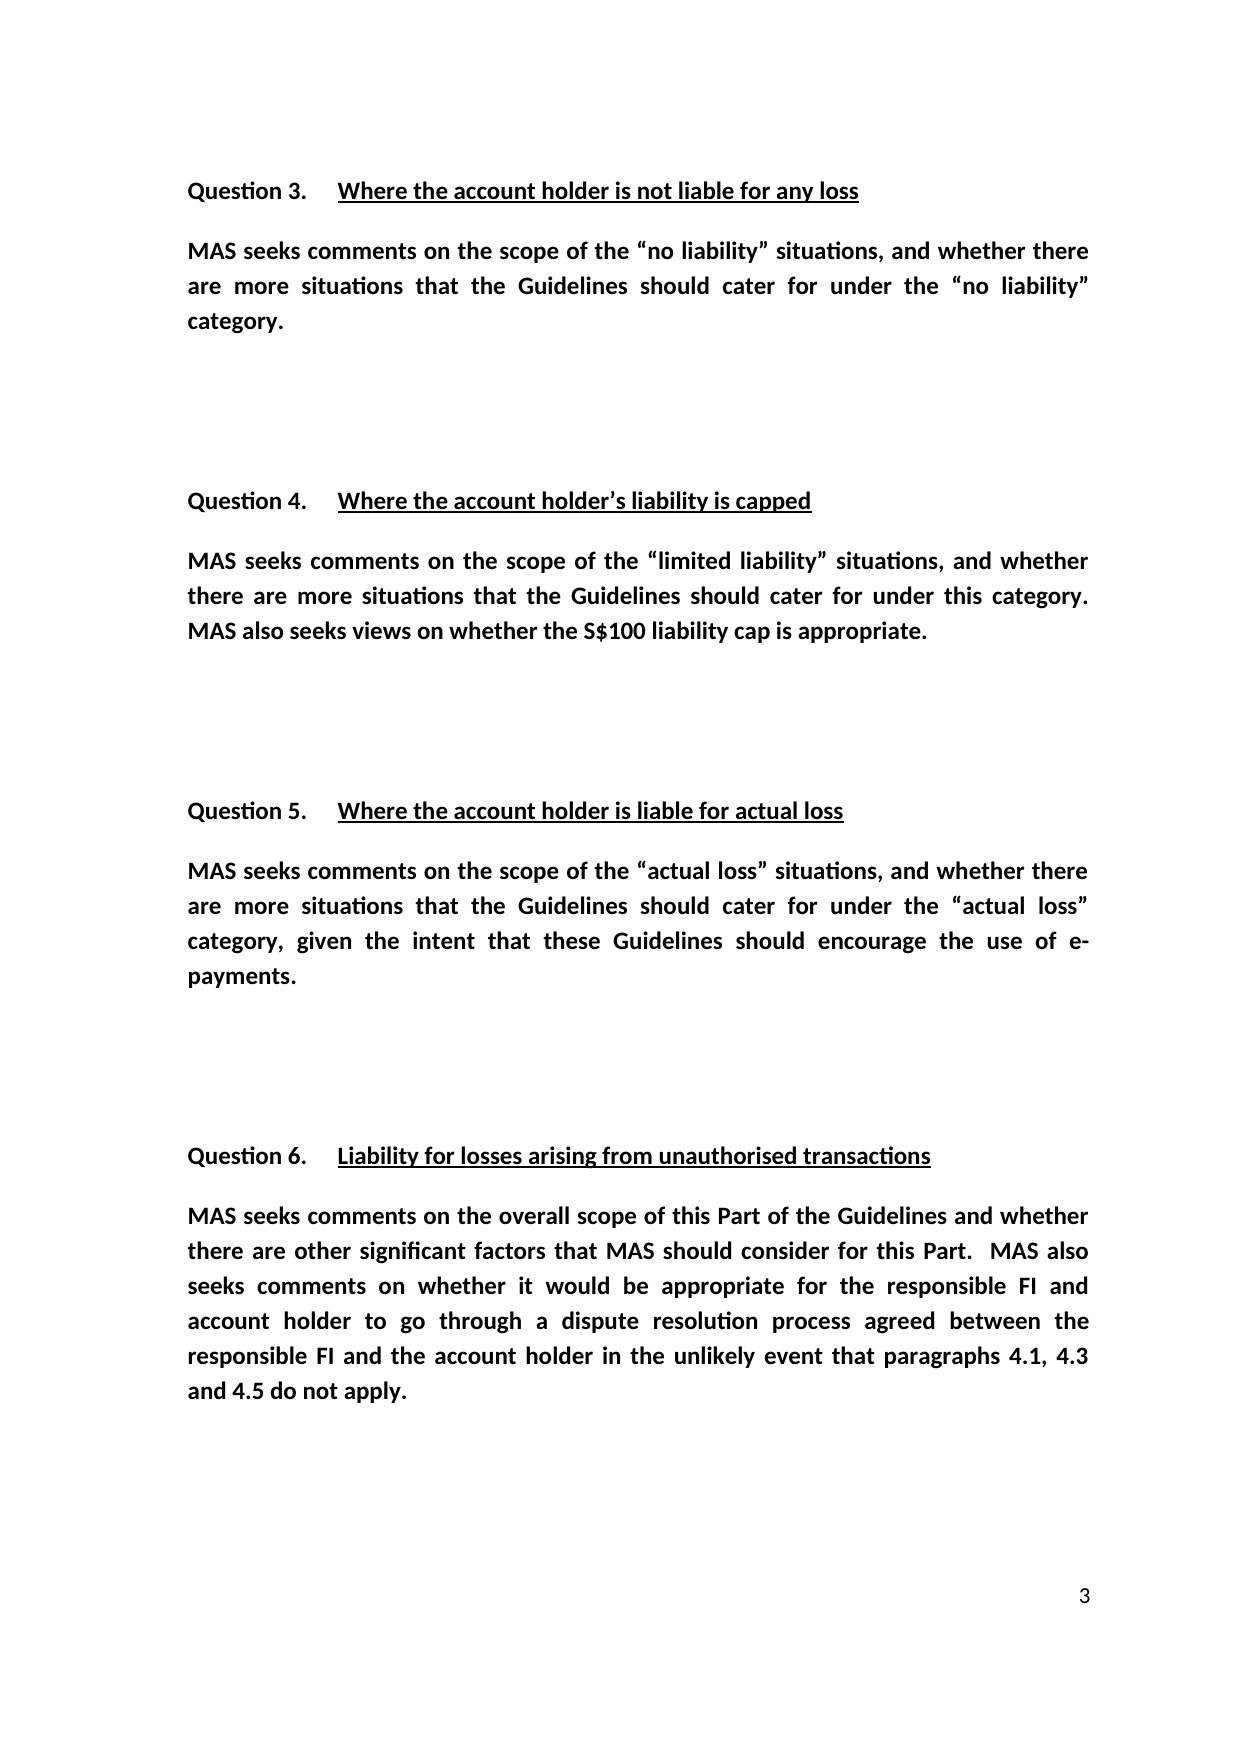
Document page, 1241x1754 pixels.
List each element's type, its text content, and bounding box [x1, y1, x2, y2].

list Question 6. Liability for losses arising from unauthorised transactions [187, 1140, 1090, 1171]
list Question 4. Where the account holder’s liability is capped [187, 485, 1090, 516]
list Question 5. Where the account holder is liable for actual loss [187, 795, 1090, 826]
list Question 3. Where the account holder is not liable for any loss [187, 175, 1090, 206]
list MAS seeks comments on the scope of the “actual loss” situations, and whether there are more situations that the Guidelines should cater for under the “actual loss” category, given the intent that these Guidelines should encourage the use of e-payments. [187, 855, 1090, 991]
list MAS seeks comments on the scope of the “limited liability” situations, and whether there are more situations that the Guidelines should cater for under this category. MAS also seeks views on whether the S$100 liability cap is appropriate. [187, 545, 1090, 646]
list MAS seeks comments on the scope of the “no liability” situations, and whether there are more situations that the Guidelines should cater for under the “no liability” category. [187, 235, 1090, 336]
list MAS seeks comments on the overall scope of this Part of the Guidelines and whether there are other significant factors that MAS should consider for this Part. MAS also seeks comments on whether it would be appropriate for the responsible FI and account holder to go through a dispute resolution process agreed between the responsible FI and the account holder in the unlikely event that paragraphs 4.1, 4.3 and 4.5 do not apply. [187, 1200, 1090, 1406]
